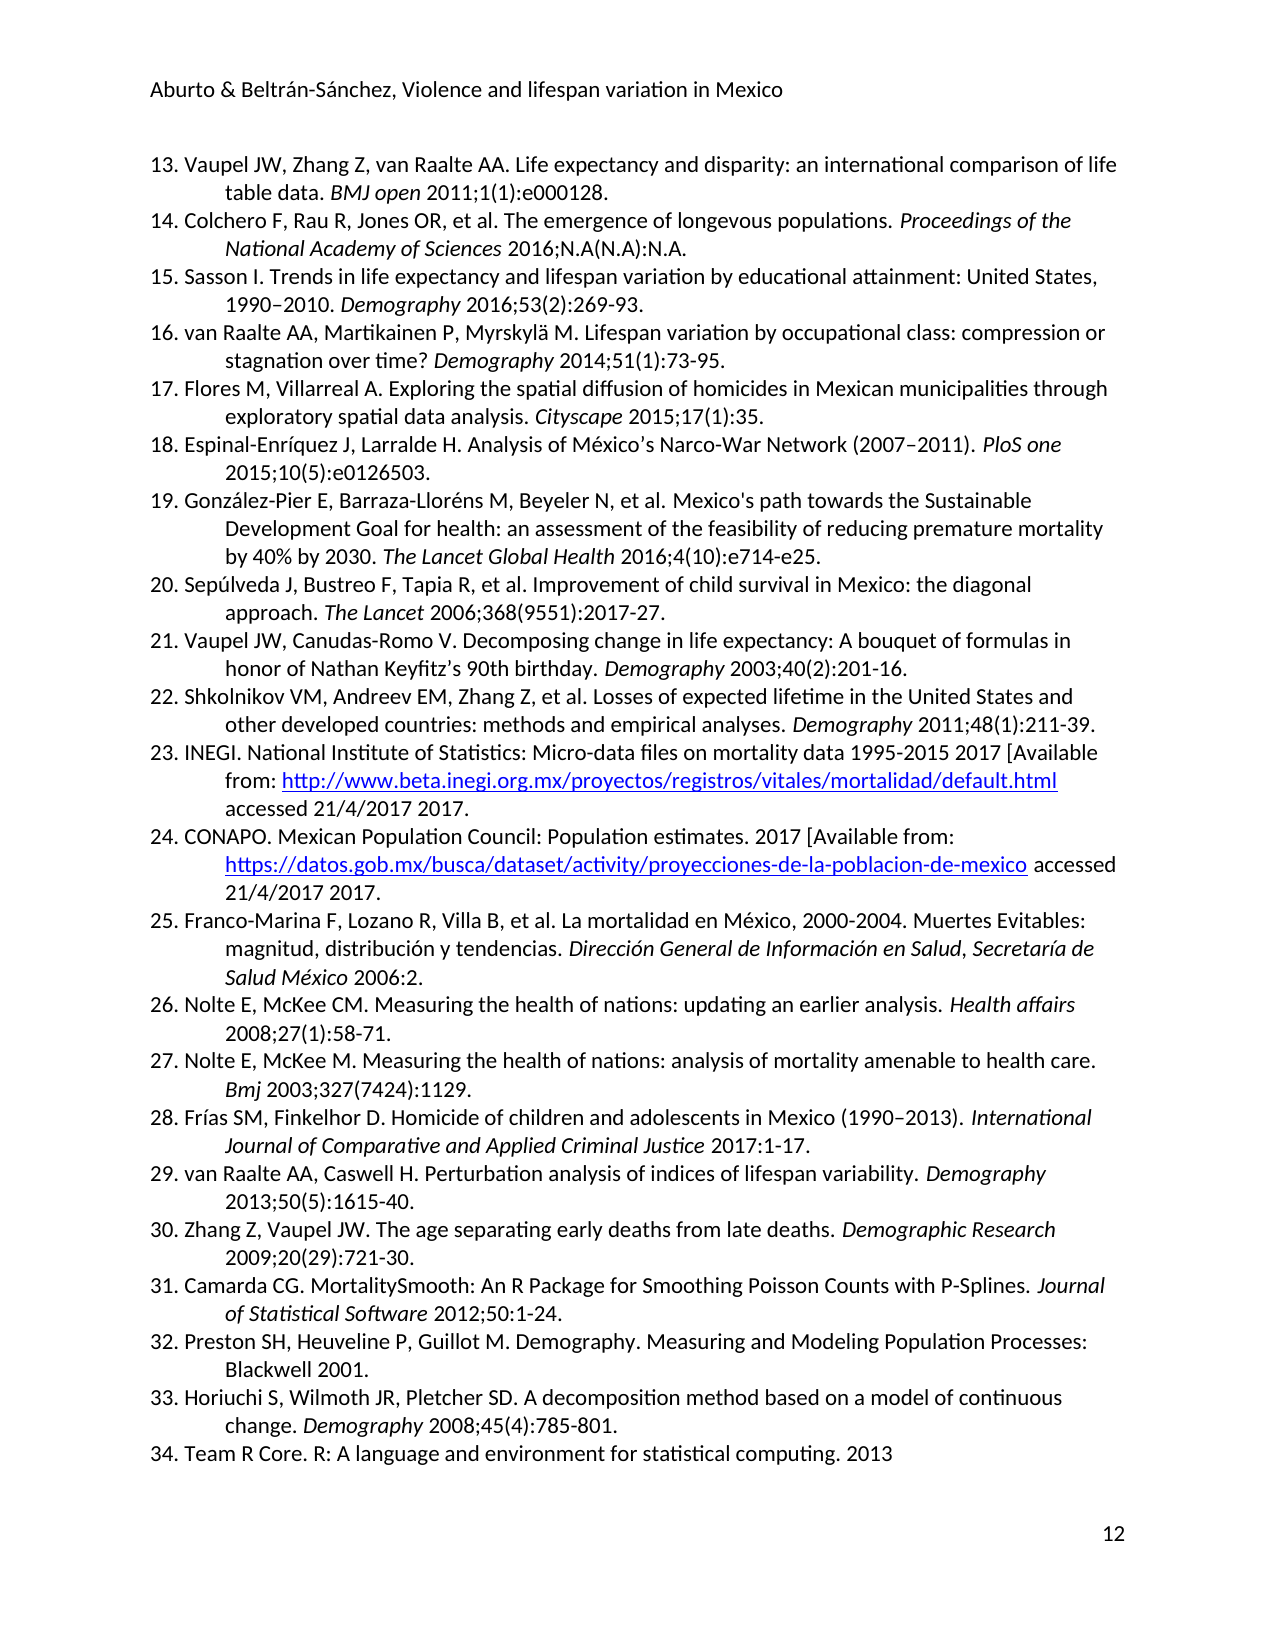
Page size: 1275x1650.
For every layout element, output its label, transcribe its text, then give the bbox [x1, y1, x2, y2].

text 13. Vaupel JW, Zhang Z, van Raalte AA. Life expectancy and disparity: an international comparison of life table data. BMJ open 2011;1(1):e000128. [150, 150, 1125, 206]
text 27. Nolte E, McKee M. Measuring the health of nations: analysis of mortality amenable to health care. Bmj 2003;327(7424):1129. [150, 1047, 1125, 1103]
text 17. Flores M, Villarreal A. Exploring the spatial diffusion of homicides in Mexican municipalities through exploratory spatial data analysis. Cityscape 2015;17(1):35. [150, 374, 1125, 430]
text 24. CONAPO. Mexican Population Council: Population estimates. 2017 [Available from: https://datos.gob.mx/busca/dataset/activity/proyecciones-de-la-poblacion-de-mexico accessed 21/4/2017 2017. [150, 822, 1125, 907]
text 30. Zhang Z, Vaupel JW. The age separating early deaths from late deaths. Demographic Research 2009;20(29):721-30. [150, 1215, 1125, 1271]
text 32. Preston SH, Heuveline P, Guillot M. Demography. Measuring and Modeling Population Processes: Blackwell 2001. [150, 1327, 1125, 1383]
text 21. Vaupel JW, Canudas-Romo V. Decomposing change in life expectancy: A bouquet of formulas in honor of Nathan Keyfitz’s 90th birthday. Demography 2003;40(2):201-16. [150, 626, 1125, 682]
text 16. van Raalte AA, Martikainen P, Myrskylä M. Lifespan variation by occupational class: compression or stagnation over time? Demography 2014;51(1):73-95. [150, 318, 1125, 374]
text 20. Sepúlveda J, Bustreo F, Tapia R, et al. Improvement of child survival in Mexico: the diagonal approach. The Lancet 2006;368(9551):2017-27. [150, 570, 1125, 626]
text 28. Frías SM, Finkelhor D. Homicide of children and adolescents in Mexico (1990–2013). International Journal of Comparative and Applied Criminal Justice 2017:1-17. [150, 1103, 1125, 1159]
text 22. Shkolnikov VM, Andreev EM, Zhang Z, et al. Losses of expected lifetime in the United States and other developed countries: methods and empirical analyses. Demography 2011;48(1):211-39. [150, 682, 1125, 738]
text 25. Franco-Marina F, Lozano R, Villa B, et al. La mortalidad en México, 2000-2004. Muertes Evitables: magnitud, distribución y tendencias. Dirección General de Información en Salud, Secretaría de Salud México 2006:2. [150, 907, 1125, 991]
text 23. INEGI. National Institute of Statistics: Micro-data files on mortality data 1995-2015 2017 [Available from: http://www.beta.inegi.org.mx/proyectos/registros/vitales/mortalidad/default.html accessed 21/4/2017 2017. [150, 738, 1125, 822]
text 29. van Raalte AA, Caswell H. Perturbation analysis of indices of lifespan variability. Demography 2013;50(5):1615-40. [150, 1159, 1125, 1215]
text 34. Team R Core. R: A language and environment for statistical computing. 2013 [150, 1439, 1125, 1467]
text 15. Sasson I. Trends in life expectancy and lifespan variation by educational attainment: United States, 1990–2010. Demography 2016;53(2):269-93. [150, 262, 1125, 318]
text 33. Horiuchi S, Wilmoth JR, Pletcher SD. A decomposition method based on a model of continuous change. Demography 2008;45(4):785-801. [150, 1383, 1125, 1439]
text 18. Espinal-Enríquez J, Larralde H. Analysis of México’s Narco-War Network (2007–2011). PloS one 2015;10(5):e0126503. [150, 430, 1125, 486]
text 14. Colchero F, Rau R, Jones OR, et al. The emergence of longevous populations. Proceedings of the National Academy of Sciences 2016;N.A(N.A):N.A. [150, 206, 1125, 262]
text 26. Nolte E, McKee CM. Measuring the health of nations: updating an earlier analysis. Health affairs 2008;27(1):58-71. [150, 991, 1125, 1047]
text 31. Camarda CG. MortalitySmooth: An R Package for Smoothing Poisson Counts with P-Splines. Journal of Statistical Software 2012;50:1-24. [150, 1271, 1125, 1327]
text 19. González-Pier E, Barraza-Lloréns M, Beyeler N, et al. Mexico's path towards the Sustainable Development Goal for health: an assessment of the feasibility of reducing premature mortality by 40% by 2030. The Lancet Global Health 2016;4(10):e714-e25. [150, 486, 1125, 570]
